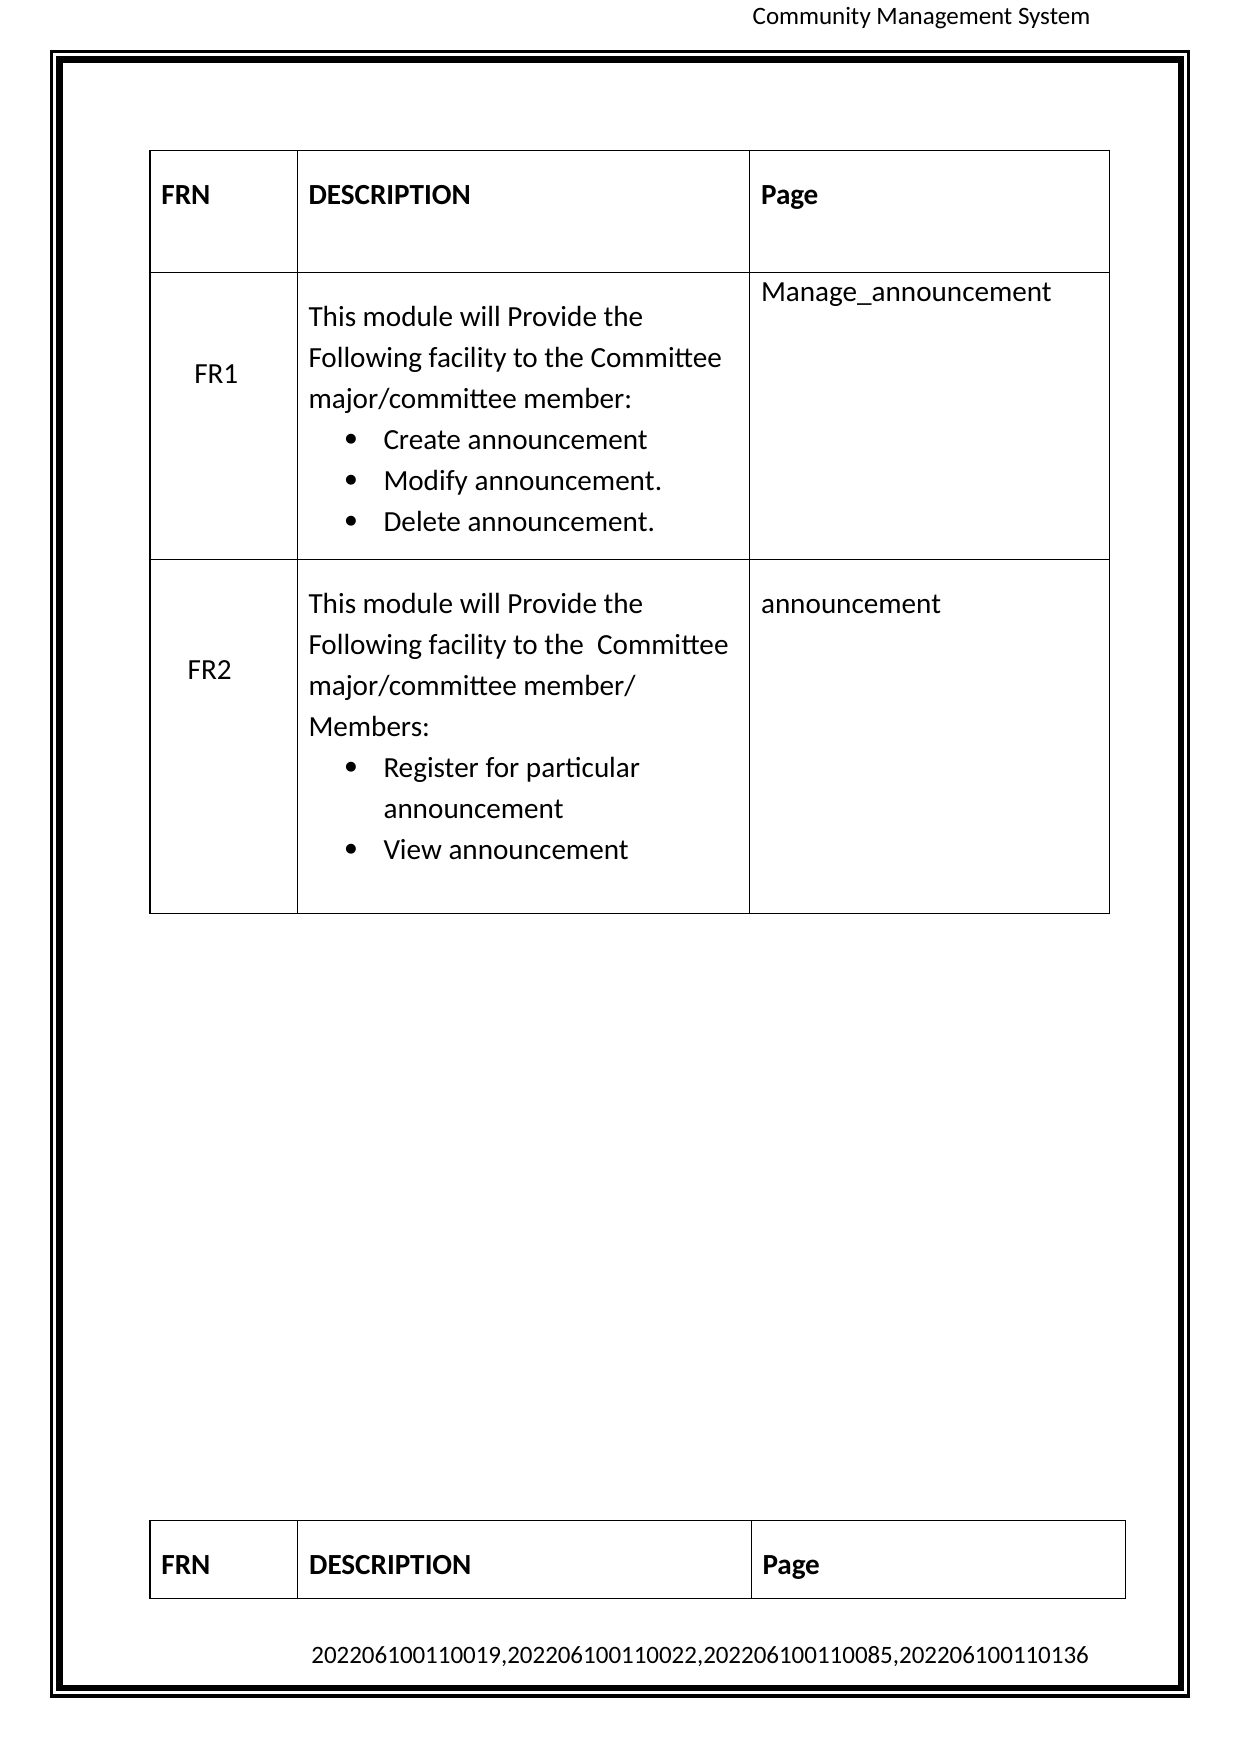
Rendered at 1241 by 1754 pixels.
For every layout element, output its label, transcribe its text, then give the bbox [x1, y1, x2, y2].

table_header Page [752, 1521, 1125, 1597]
table_cell This module will Provide the Following facility to the Committee major/committee member: Create announcement Modify announcement. Delete announcement. [298, 273, 749, 559]
table_cell announcement [750, 560, 1109, 912]
table_cell FR1 [151, 273, 297, 559]
table_cell FR2 [151, 560, 297, 912]
table_cell This module will Provide the Following facility to the Committee major/committee member/ Members: Register for particular announcement View announcement [298, 560, 749, 912]
table_header FRN [151, 151, 297, 272]
table_cell Manage_announcement [750, 273, 1109, 559]
table_header Page [750, 151, 1109, 272]
table_header DESCRIPTION [298, 151, 749, 272]
table_header FRN [151, 1521, 297, 1597]
table_header DESCRIPTION [298, 1521, 751, 1597]
